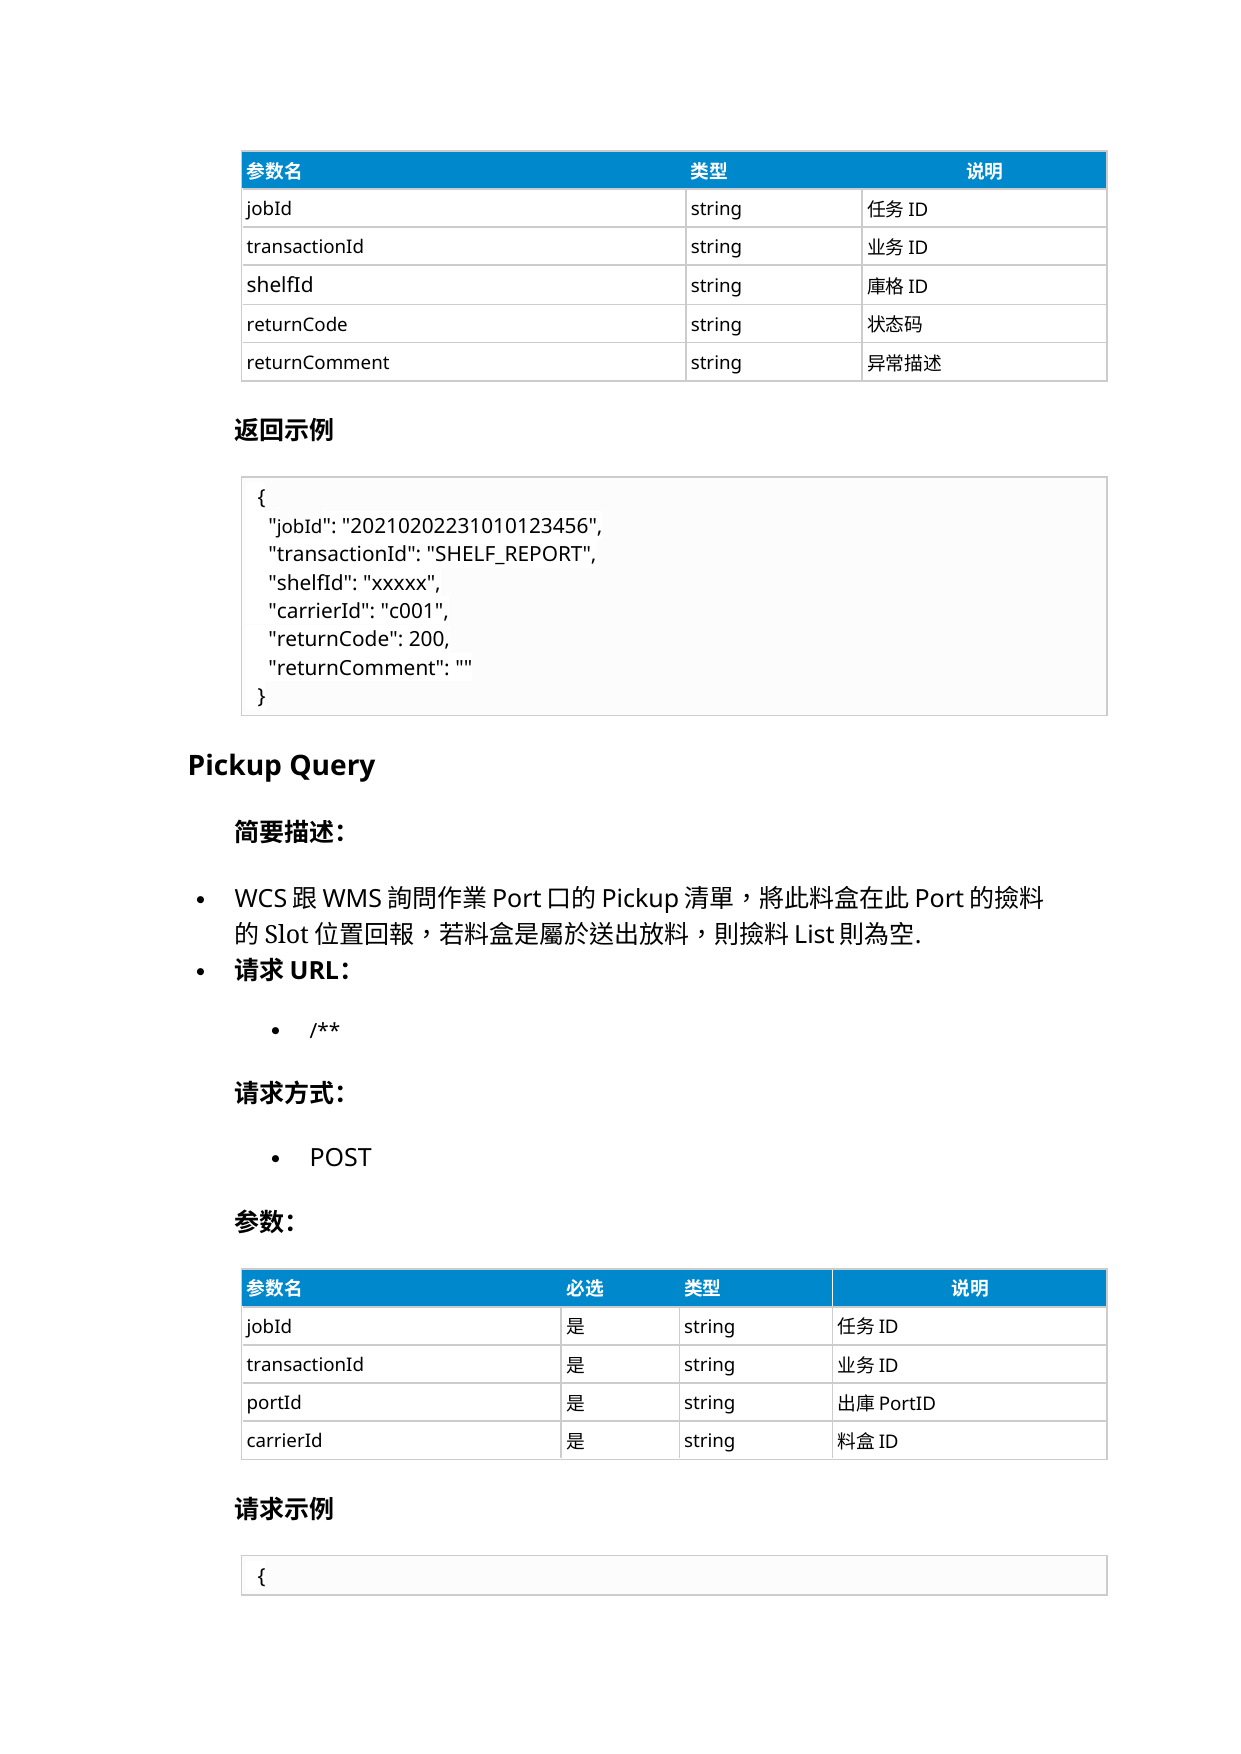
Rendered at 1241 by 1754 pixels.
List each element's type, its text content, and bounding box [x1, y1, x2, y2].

table_cell 业务ID [863, 228, 1106, 264]
table_cell string [687, 305, 861, 342]
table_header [242, 1556, 1106, 1594]
table_cell string [680, 1384, 832, 1420]
table_header 说明 [833, 1270, 1106, 1306]
table_cell shelfId [242, 265, 685, 304]
table_cell 状态码 [863, 305, 1106, 342]
table_cell 出庫PortID [833, 1384, 1106, 1420]
text Pickup Query [187, 745, 1053, 784]
text 简要描述： [234, 813, 1053, 849]
table_cell 异常描述 [863, 343, 1106, 380]
table_cell string [680, 1422, 832, 1458]
text 请求方式： [234, 1074, 1053, 1110]
table_cell string [680, 1308, 832, 1344]
list WCS跟WMS詢問作業Port口的Pickup清單，將此料盒在此Port的撿料的Slot位置回報，若料盒是屬於送出放料，則撿料List則為空. [197, 878, 1053, 951]
table_header 说明 [862, 152, 1106, 188]
table_cell 是 [562, 1308, 679, 1344]
table_cell 任务ID [833, 1308, 1106, 1344]
table_cell portId [242, 1383, 560, 1420]
table_cell string [687, 343, 861, 380]
list POST [272, 1139, 1053, 1173]
table_header 必选 [561, 1270, 679, 1306]
text 参数： [234, 1202, 1053, 1239]
table_header { "jobId": "20210202231010123456", "transactionId": "SHELF_REPORT", "shelfId": "xxxxx", "carrierId": "c001", "returnCode": 200, "returnComment": "" } [242, 478, 1106, 714]
table_cell 是 [562, 1422, 679, 1458]
table_cell transactionId [242, 1345, 560, 1382]
table_cell returnComment [242, 343, 685, 380]
table_header 参数名 [242, 152, 686, 188]
table_cell transactionId [242, 227, 685, 264]
table_cell 是 [562, 1346, 679, 1382]
table_cell returnCode [242, 305, 685, 342]
table_header 参数名 [242, 1270, 561, 1306]
table_cell 业务ID [833, 1346, 1106, 1382]
table_header 类型 [686, 152, 862, 188]
table_header 类型 [679, 1270, 832, 1306]
table_cell jobId [242, 1307, 560, 1344]
table_cell string [687, 266, 861, 304]
table_cell string [687, 228, 861, 264]
text 请求示例 [234, 1489, 1053, 1525]
table_cell jobId [242, 189, 685, 226]
table_cell 料盒ID [833, 1422, 1106, 1458]
table_cell 任务ID [863, 190, 1106, 226]
table_cell string [687, 190, 861, 226]
table_cell 庫格ID [863, 266, 1106, 304]
table_cell 是 [562, 1384, 679, 1420]
list 请求URL： [197, 951, 1053, 987]
list /** [272, 1016, 1053, 1044]
table_cell carrierId [242, 1421, 560, 1458]
table_cell string [680, 1346, 832, 1382]
text 返回示例 [234, 411, 1053, 447]
